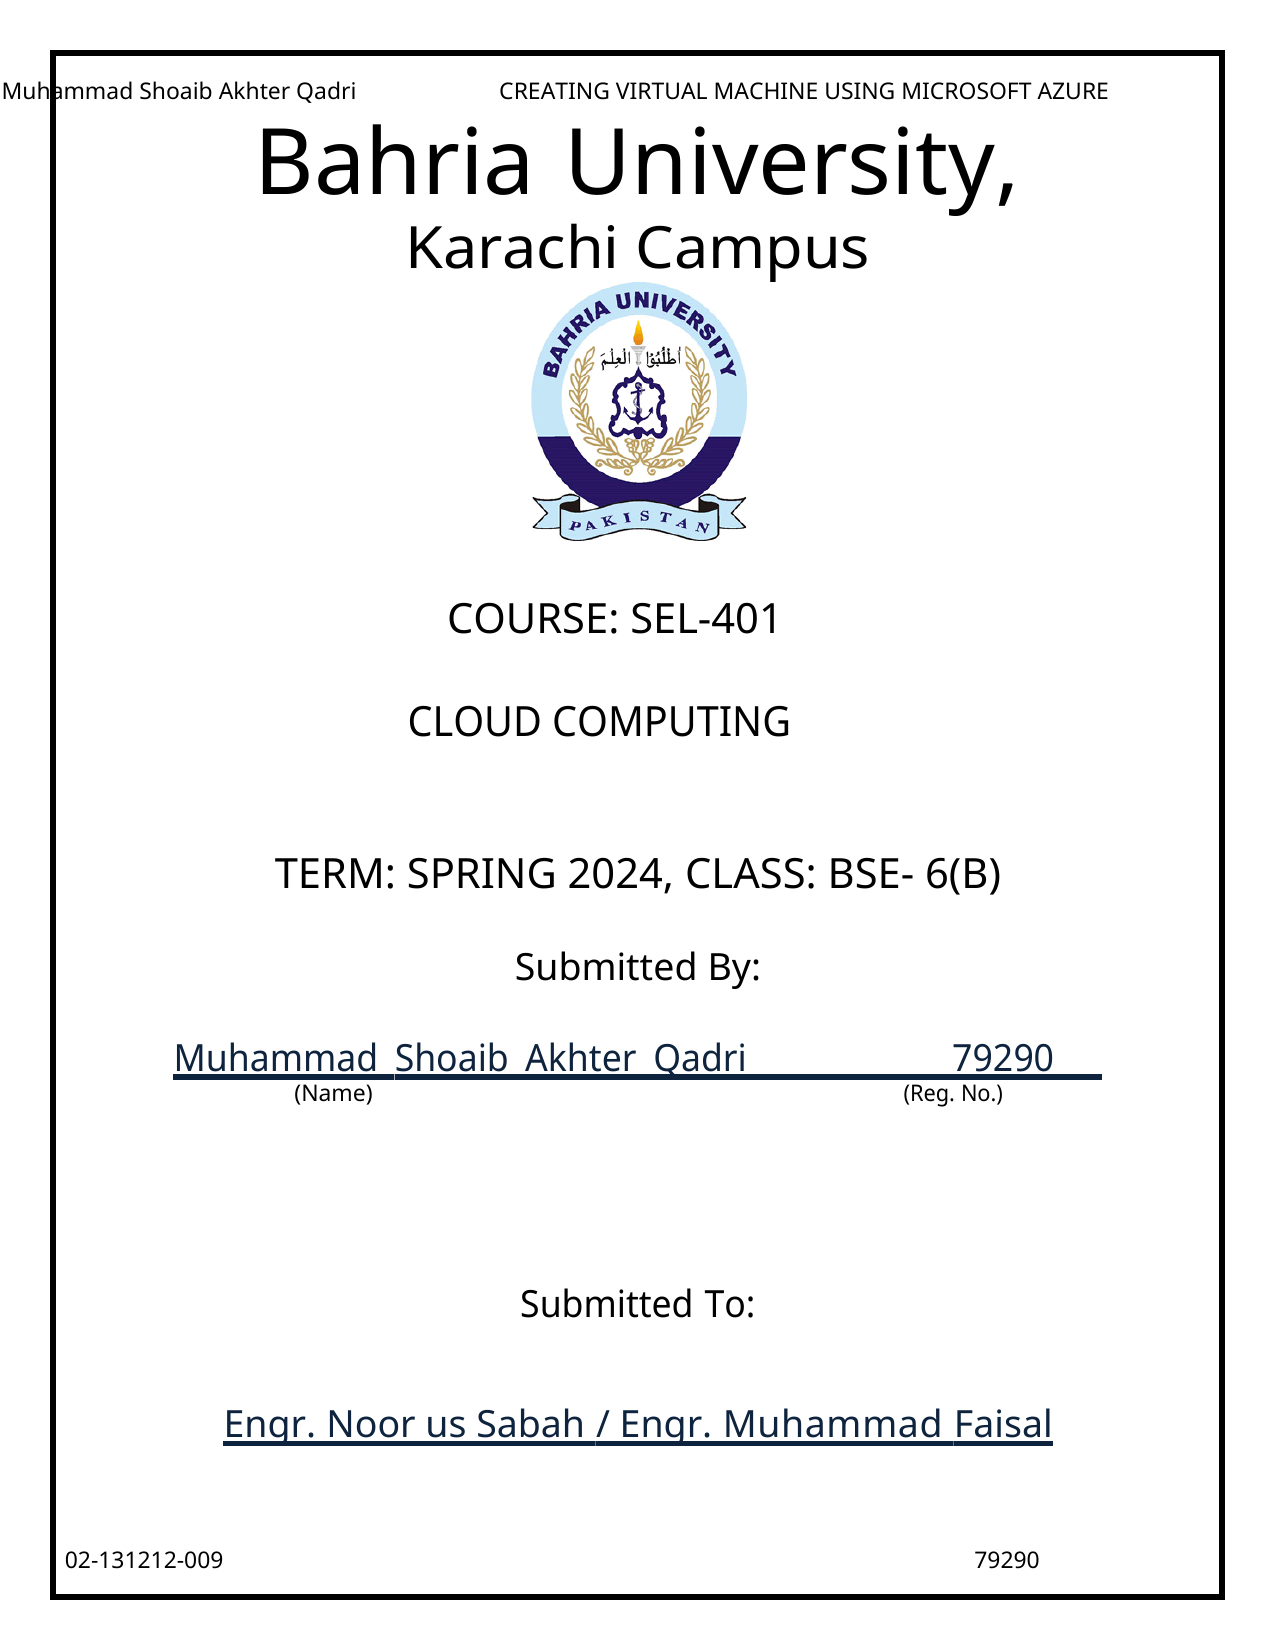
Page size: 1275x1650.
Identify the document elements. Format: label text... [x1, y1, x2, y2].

text Engr. Noor us Sabah / Engr. Muhammad Faisal [84, 1397, 1191, 1448]
subtitle Bahria University, [84, 114, 1190, 214]
text COURSE: SEL-401 [393, 592, 1114, 644]
text Submitted To: [84, 1278, 1191, 1329]
text Submitted By: [84, 941, 1191, 992]
text TERM: SPRING 2024, CLASS: BSE- 6(B) [84, 850, 1191, 898]
text Muhammad Shoaib Akhter Qadri_____________79290___ [84, 1036, 1190, 1080]
text (Name) (Reg. No.) [84, 1080, 1212, 1107]
picture [531, 282, 747, 541]
text CLOUD COMPUTING [233, 696, 1114, 747]
subtitle Karachi Campus [84, 214, 1191, 282]
